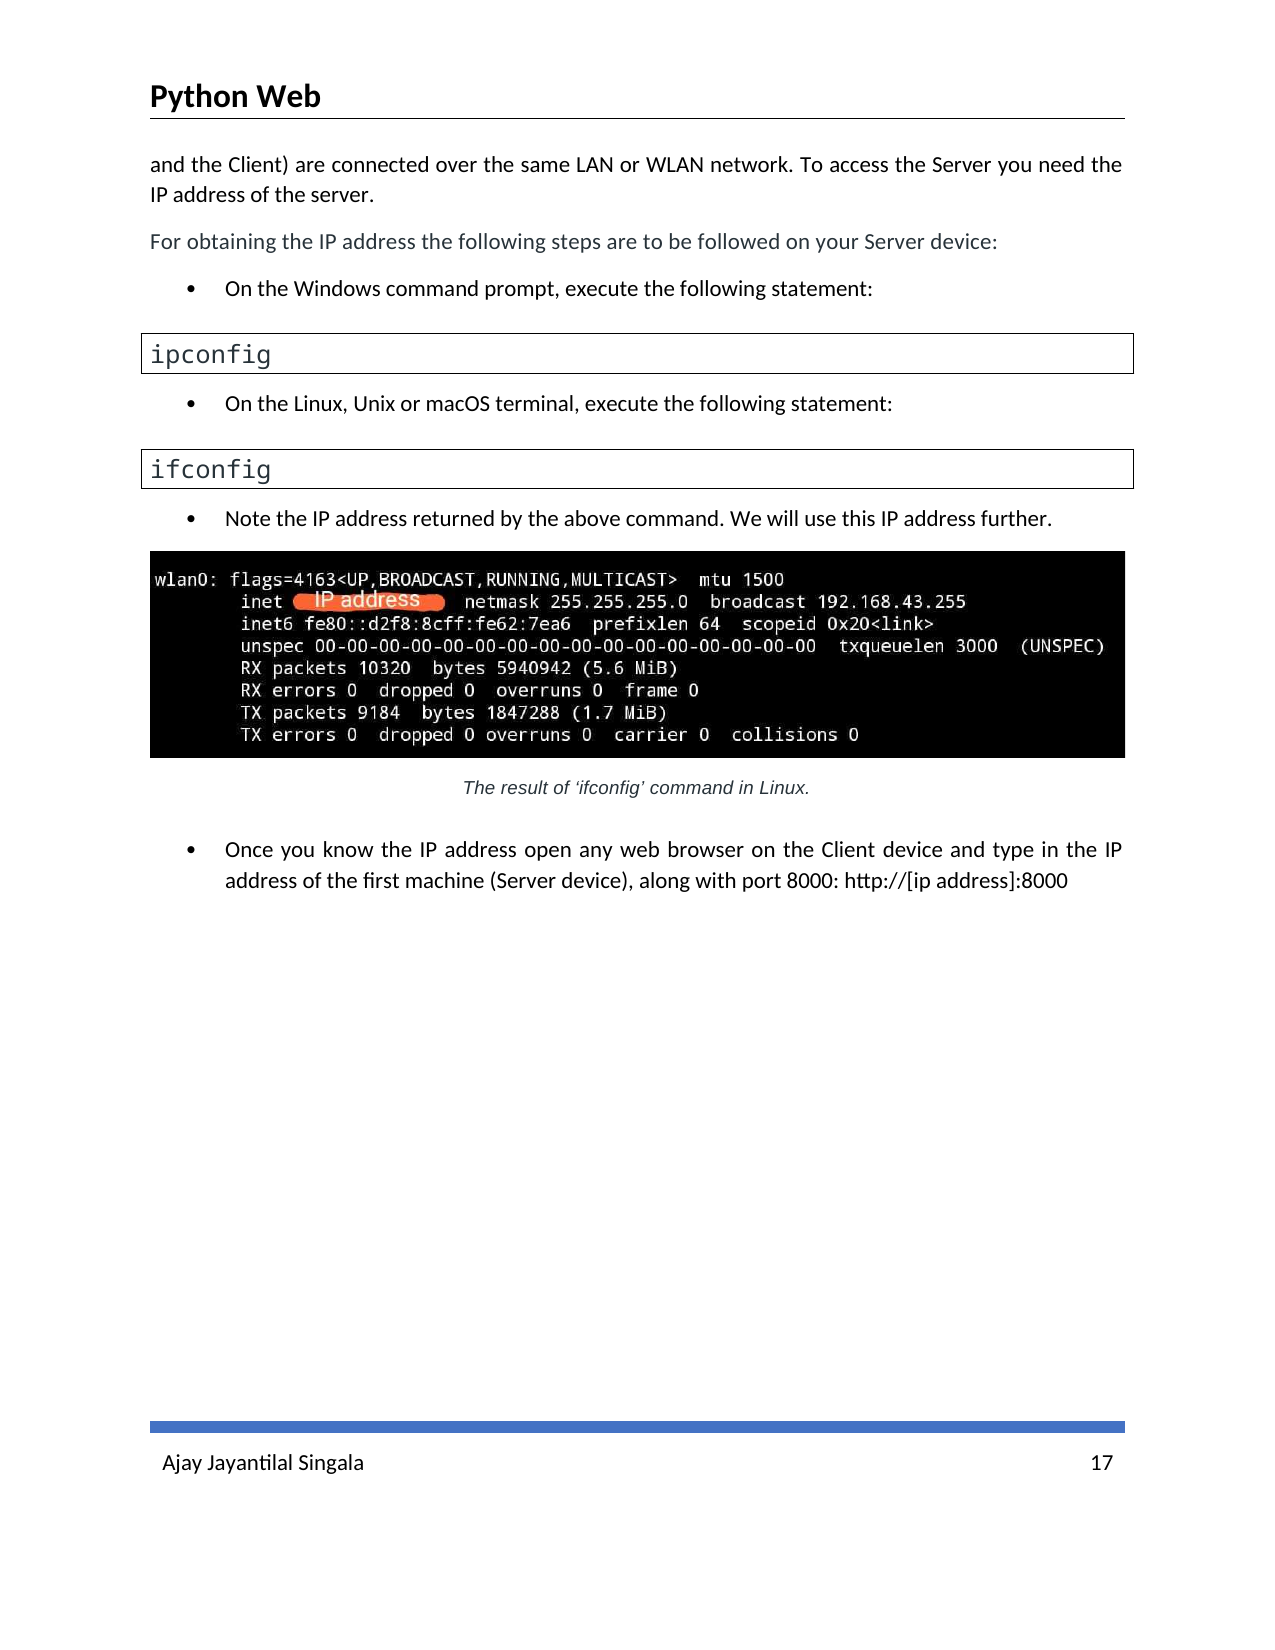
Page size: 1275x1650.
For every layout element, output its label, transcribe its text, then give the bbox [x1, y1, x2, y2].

picture [150, 551, 1125, 758]
text ifconfig [142, 450, 1133, 488]
list Note the IP address returned by the above command. We will use this IP address further. [187, 504, 1125, 533]
text ipconfig [142, 334, 1133, 373]
text The result of ‘ifconfig’ command in Linux. [150, 777, 1125, 798]
list On the Windows command prompt, execute the following statement: [187, 274, 1125, 302]
list Once you know the IP address open any web browser on the Client device and type in the IP address of the first machine (Server device), along with port 8000: http://[ip address]:8000 [187, 836, 1125, 894]
text For obtaining the IP address the following steps are to be followed on your Server device: [150, 227, 1125, 255]
list On the Linux, Unix or macOS terminal, execute the following statement: [187, 389, 1125, 417]
